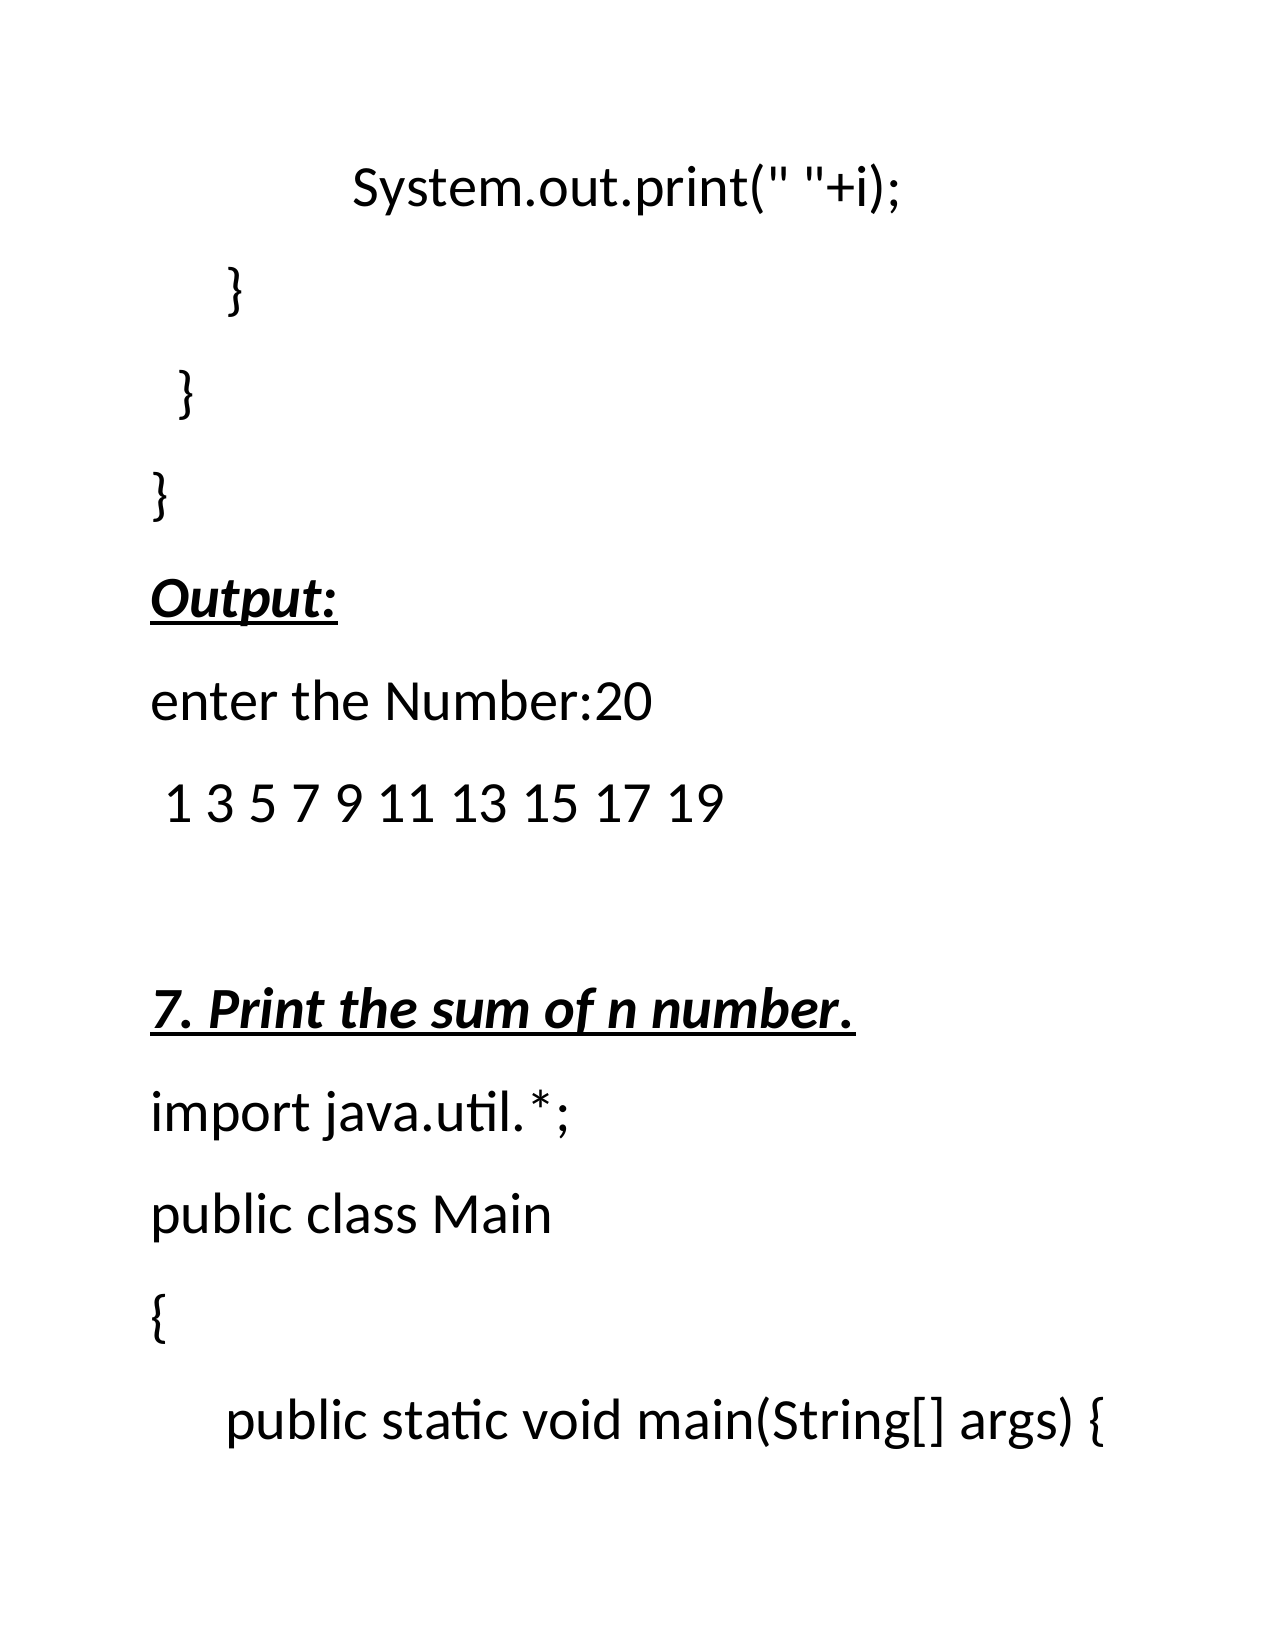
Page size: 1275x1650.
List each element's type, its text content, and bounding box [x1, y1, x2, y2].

text enter the Number:20 [150, 663, 1125, 735]
text } [150, 355, 1125, 427]
text public static void main(String[] args) { [150, 1382, 1125, 1454]
text 1 3 5 7 9 11 13 15 17 19 [150, 766, 1125, 837]
text } [150, 458, 1125, 529]
text } [150, 253, 1125, 324]
text 7. Print the sum of n number. [150, 972, 1125, 1043]
text Output: [150, 561, 1125, 632]
text { [150, 1280, 1125, 1351]
text public class Main [150, 1177, 1125, 1248]
text System.out.print(" "+i); [150, 150, 1125, 221]
text import java.util.*; [150, 1074, 1125, 1146]
